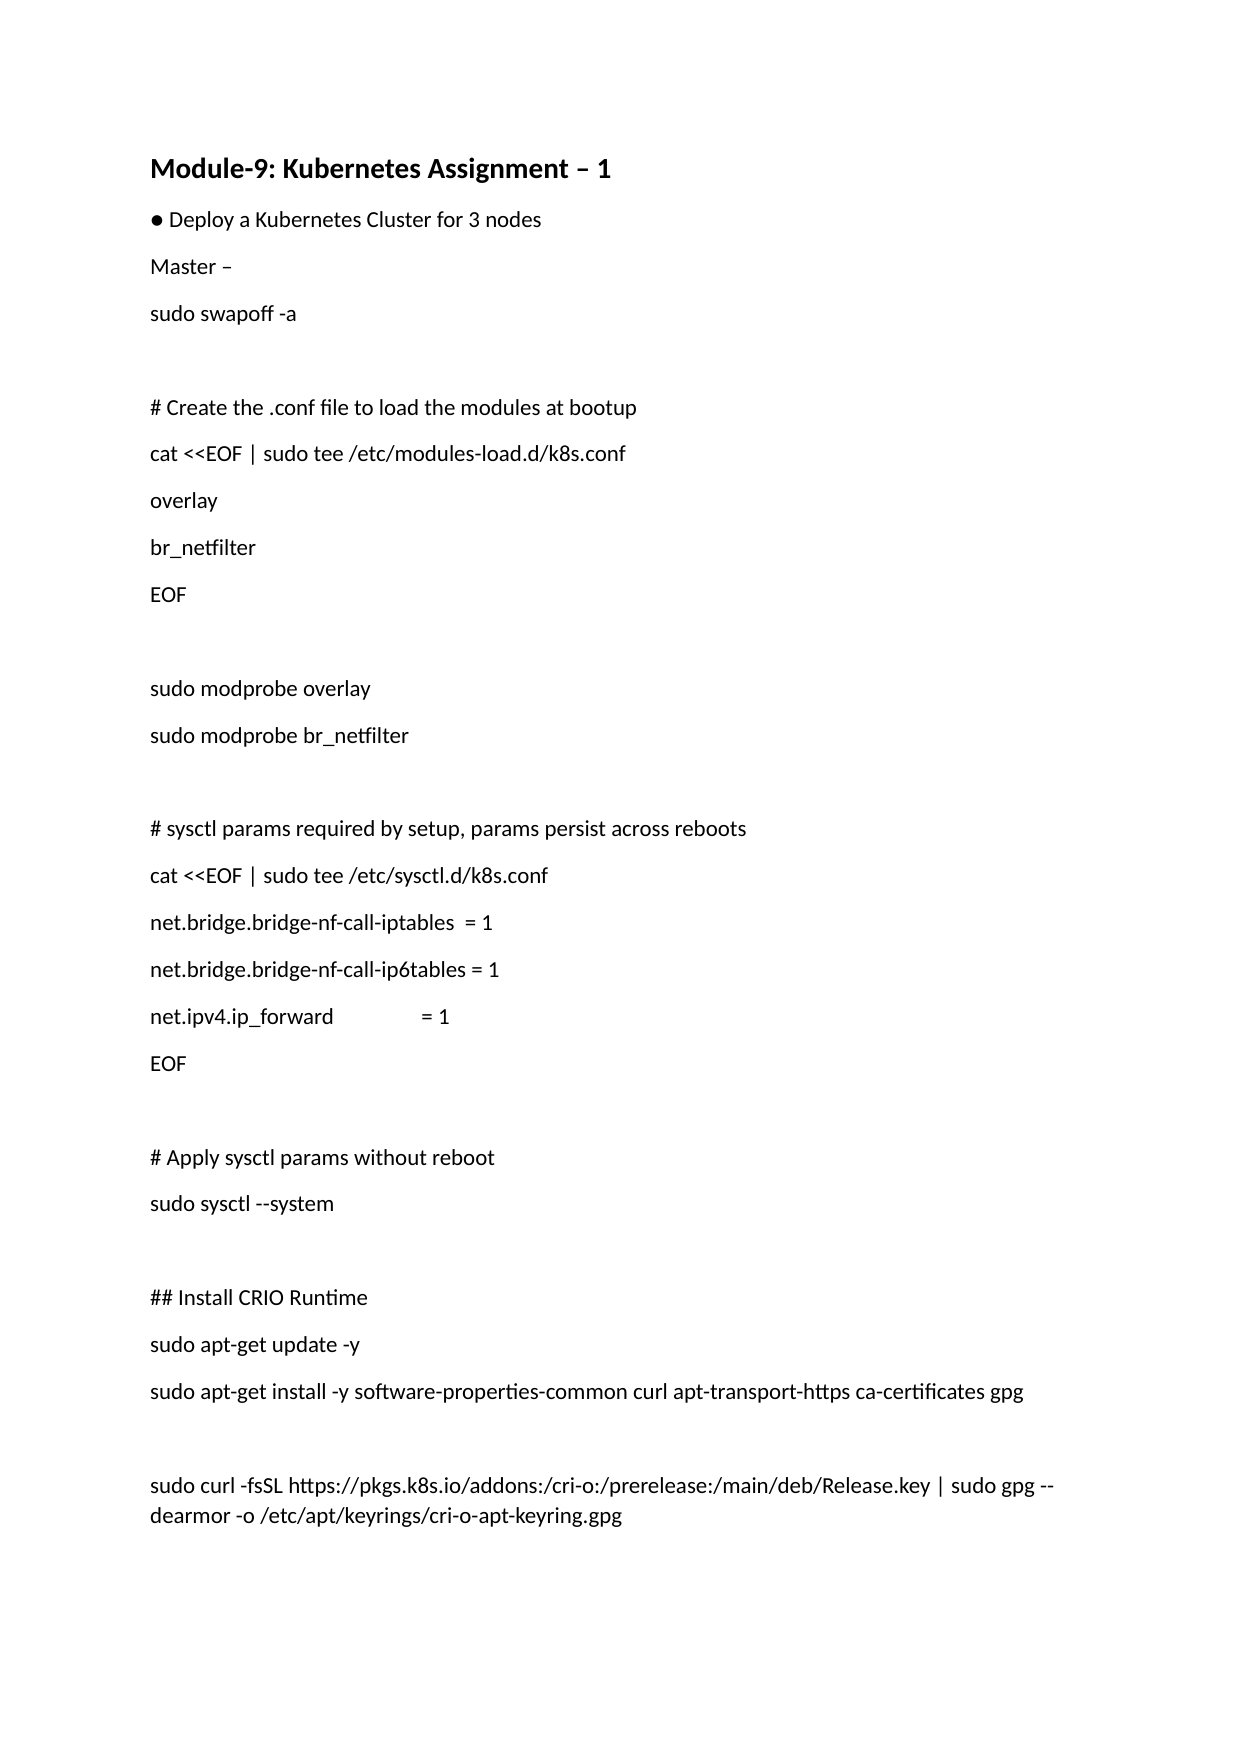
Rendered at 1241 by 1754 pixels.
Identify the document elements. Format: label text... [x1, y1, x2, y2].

text overlay [150, 486, 1090, 514]
text Module-9: Kubernetes Assignment – 1 [150, 150, 1090, 186]
text sudo modprobe br_netfilter [150, 721, 1090, 749]
text cat <<EOF | sudo tee /etc/modules-load.d/k8s.conf [150, 439, 1090, 467]
text ● Deploy a Kubernetes Cluster for 3 nodes [150, 205, 1090, 233]
text br_netfilter [150, 533, 1090, 561]
text # Create the .conf file to load the modules at bootup [150, 393, 1090, 421]
text sudo modprobe overlay [150, 674, 1090, 702]
text net.bridge.bridge-nf-call-iptables = 1 [150, 908, 1090, 936]
text sudo apt-get install -y software-properties-common curl apt-transport-https ca-certificates gpg [150, 1377, 1090, 1405]
text net.bridge.bridge-nf-call-ip6tables = 1 [150, 955, 1090, 983]
text cat <<EOF | sudo tee /etc/sysctl.d/k8s.conf [150, 861, 1090, 889]
text # sysctl params required by setup, params persist across reboots [150, 814, 1090, 842]
text EOF [150, 580, 1090, 608]
text net.ipv4.ip_forward = 1 [150, 1002, 1090, 1030]
text # Apply sysctl params without reboot [150, 1143, 1090, 1171]
text EOF [150, 1049, 1090, 1077]
text sudo sysctl --system [150, 1189, 1090, 1217]
text ## Install CRIO Runtime [150, 1283, 1090, 1311]
text sudo apt-get update -y [150, 1330, 1090, 1358]
text sudo curl -fsSL https://pkgs.k8s.io/addons:/cri-o:/prerelease:/main/deb/Release.key | sudo gpg --dearmor -o /etc/apt/keyrings/cri-o-apt-keyring.gpg [150, 1471, 1090, 1529]
text sudo swapoff -a [150, 299, 1090, 327]
text Master – [150, 252, 1090, 280]
